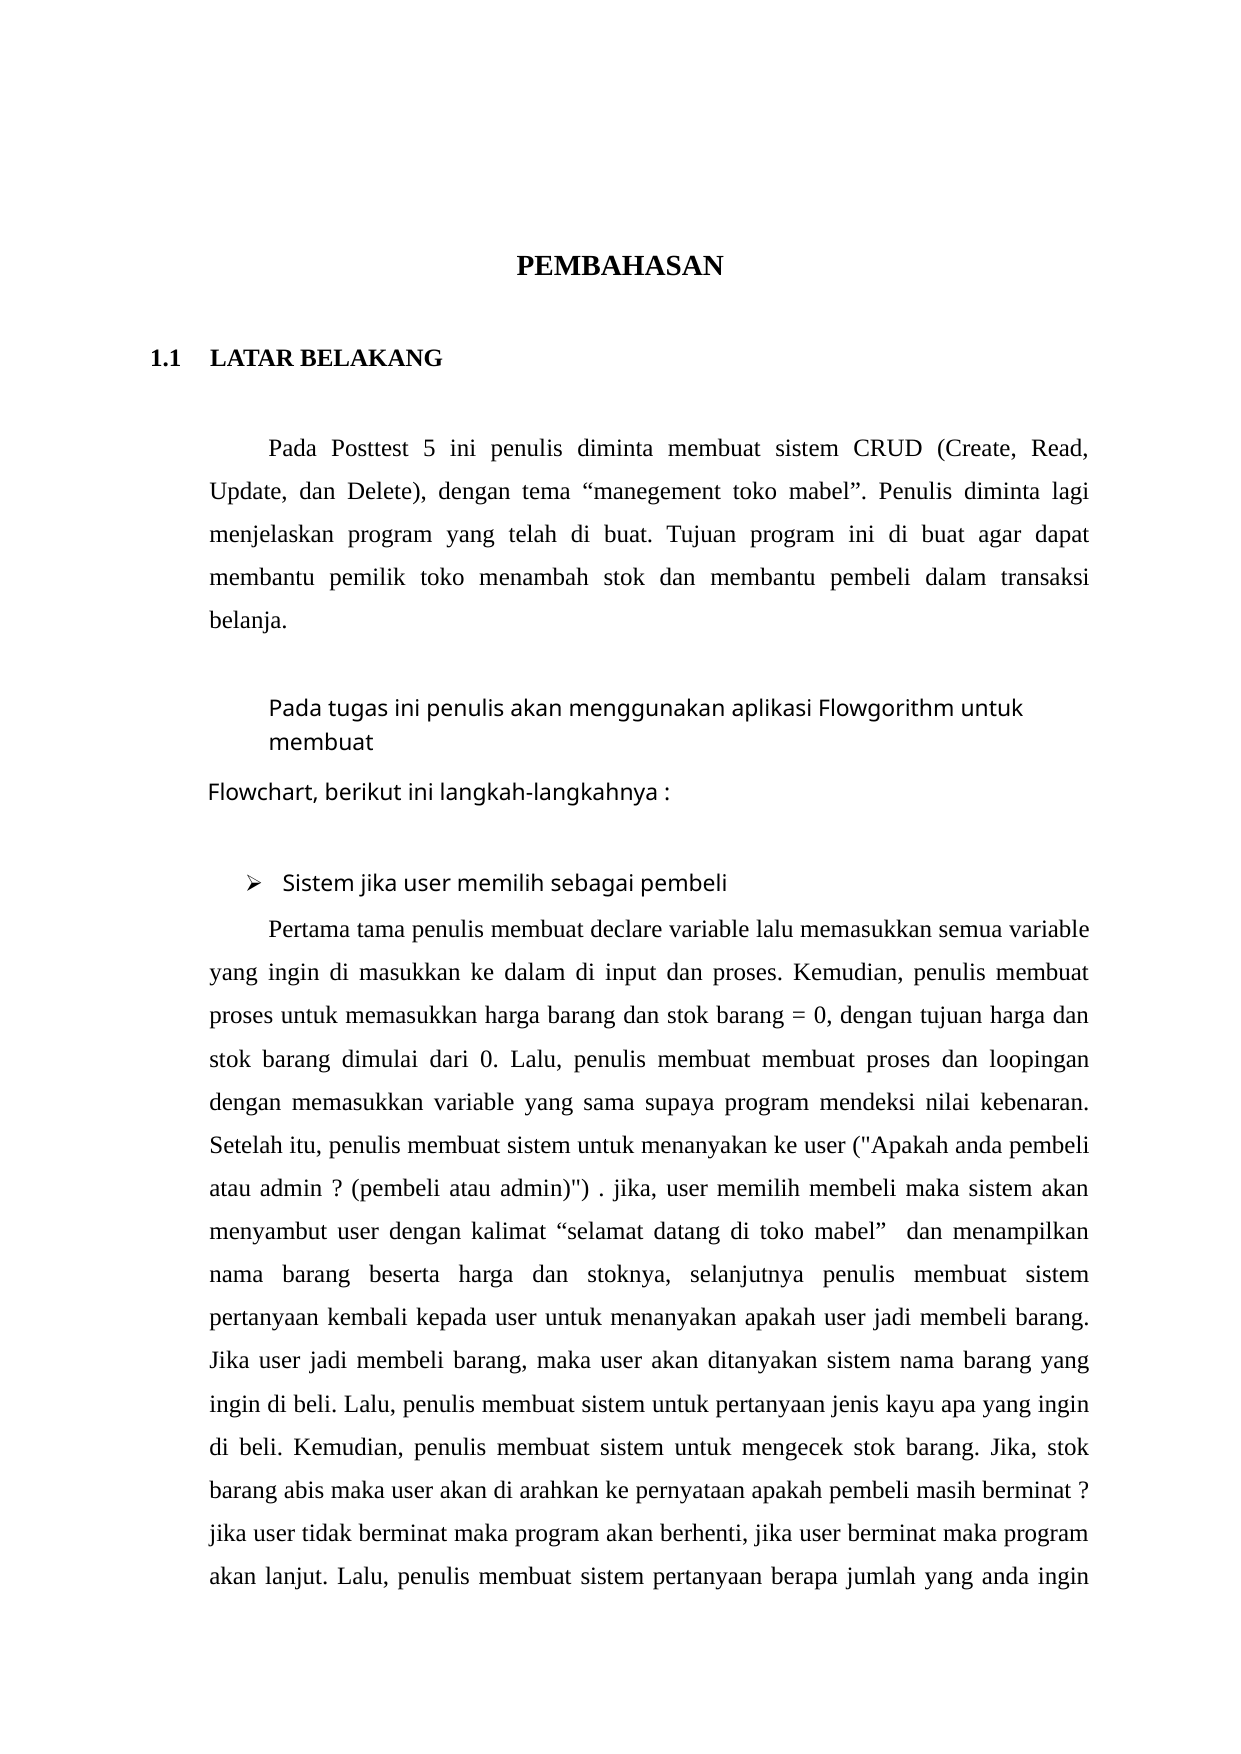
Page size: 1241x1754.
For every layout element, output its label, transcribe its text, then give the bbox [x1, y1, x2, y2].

text Pada tugas ini penulis akan menggunakan aplikasi Flowgorithm untuk membuat [268, 692, 1090, 757]
subtitle LATAR BELAKANG [150, 343, 1090, 372]
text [209, 914, 1090, 1590]
text Pada Posttest 5 ini penulis diminta membuat sistem CRUD (Create, Read, Update, dan Delete), dengan tema “manegement toko mabel”. Penulis diminta lagi menjelaskan program yang telah di buat. Tujuan program ini di buat agar dapat membantu pemilik toko menambah stok dan membantu pembeli dalam transaksi belanja. [209, 433, 1090, 634]
list Sistem jika user memilih sebagai pembeli [245, 867, 1090, 899]
text Flowchart, berikut ini langkah-langkahnya : [207, 776, 1090, 807]
subtitle PEMBAHASAN [150, 248, 1090, 282]
